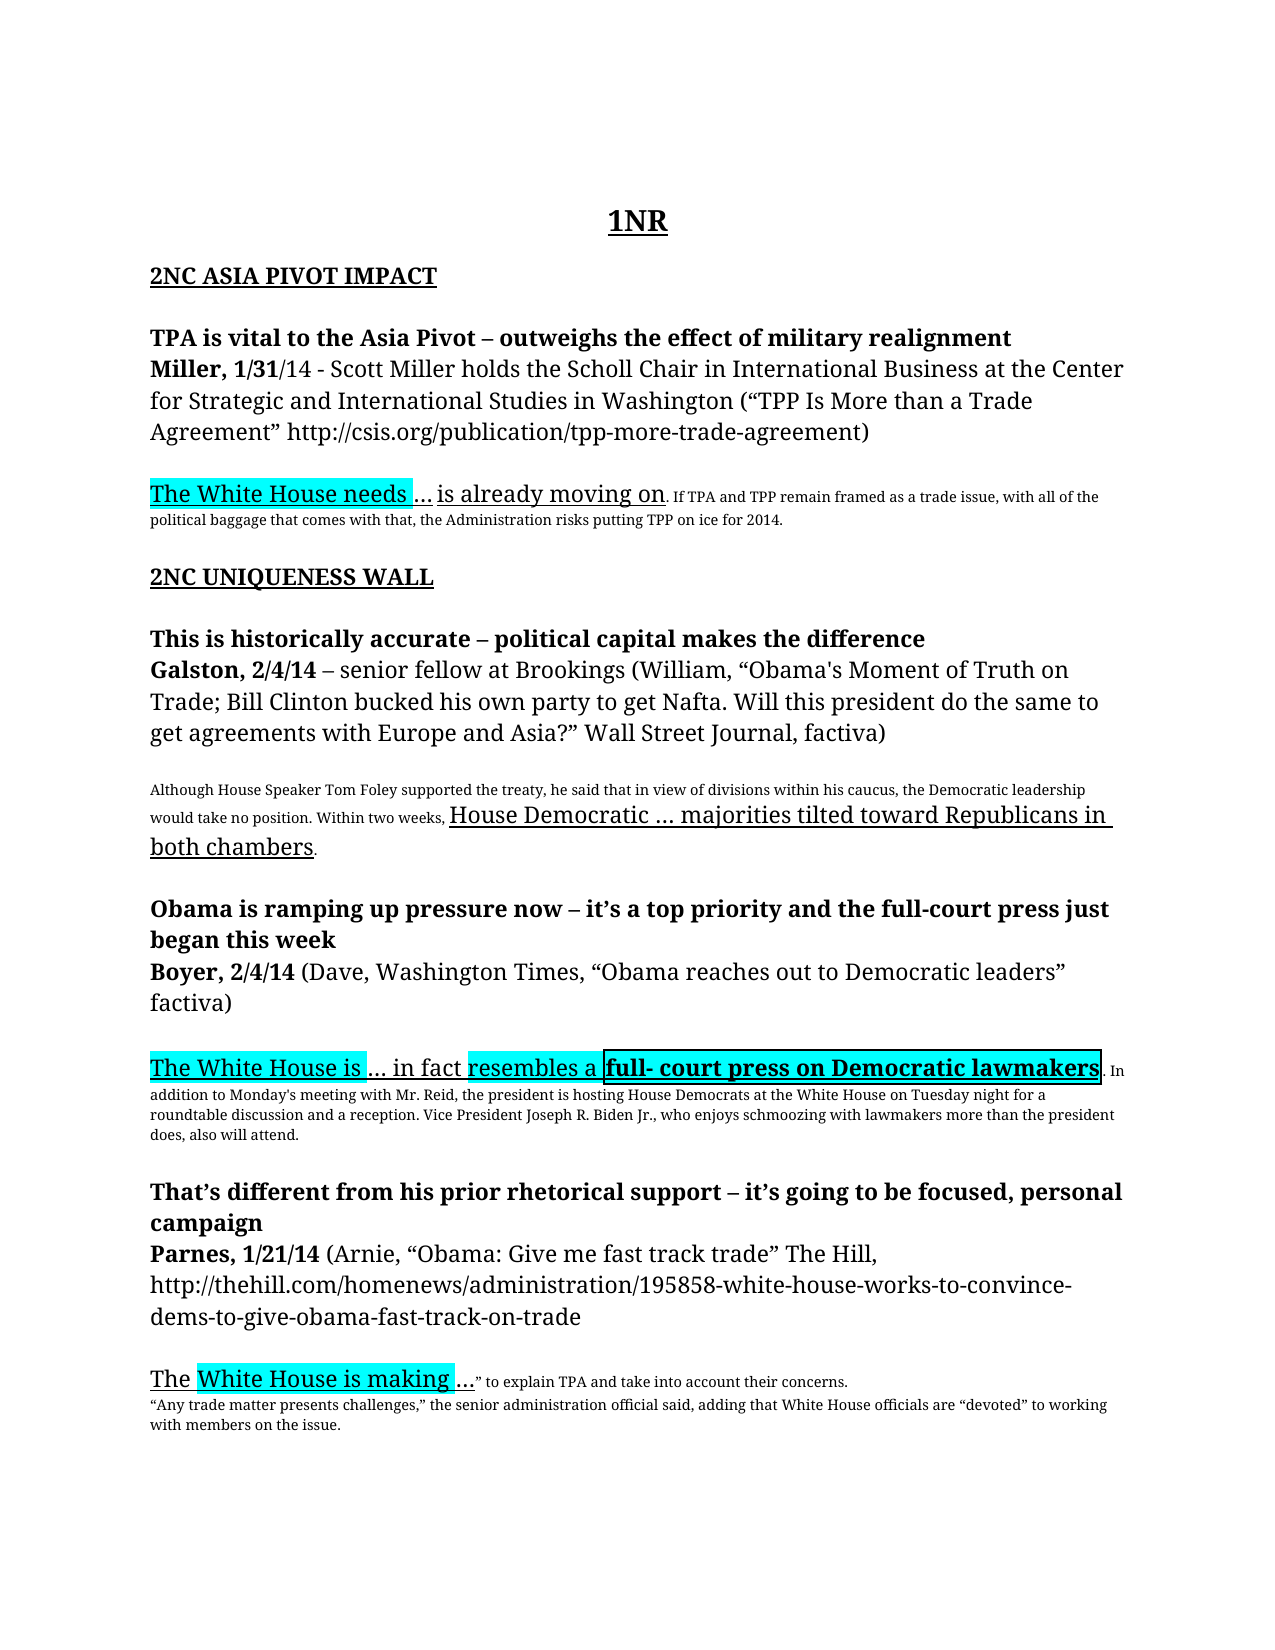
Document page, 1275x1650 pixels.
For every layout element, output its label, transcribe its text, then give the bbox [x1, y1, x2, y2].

text That’s different from his prior rhetorical support – it’s going to be focused, personal campaign [150, 1176, 1125, 1238]
text The White House is … in fact resembles a full- court press on Democratic lawmakers. In addition to Monday's meeting with Mr. Reid, the president is hosting House Democrats at the White House on Tuesday night for a roundtable discussion and a reception. Vice President Joseph R. Biden Jr., who enjoys schmoozing with lawmakers more than the president does, also will attend. [150, 1049, 1125, 1144]
text The White House is making …” to explain TPA and take into account their concerns. [455, 1363, 1125, 1394]
text http://thehill.com/homenews/administration/195858-white-house-works-to-convince-dems-to-give-obama-fast-track-on-trade [150, 1269, 1125, 1332]
text Although House Speaker Tom Foley supported the treaty, he said that in view of divisions within his caucus, the Democratic leadership would take no position. Within two weeks, House Democratic … majorities tilted toward Republicans in both chambers. [150, 779, 1125, 862]
text The White House needs … is already moving on. If TPA and TPP remain framed as a trade issue, with all of the political baggage that comes with that, the Administration risks putting TPP on ice for 2014. [150, 478, 1125, 529]
text TPA is vital to the Asia Pivot – outweighs the effect of military realignment [150, 322, 1125, 353]
text Galston, 2/4/14 – senior fellow at Brookings (William, “Obama's Moment of Truth on Trade; Bill Clinton bucked his own party to get Nafta. Will this president do the same to get agreements with Europe and Asia?” Wall Street Journal, factiva) [150, 654, 1125, 748]
text Miller, 1/31/14 - Scott Miller holds the Scholl Chair in International Business at the Center for Strategic and International Studies in Washington (“TPP Is More than a Trade Agreement” http://csis.org/publication/tpp-more-trade-agreement) [150, 353, 1125, 447]
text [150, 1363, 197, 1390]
text 2NC UNIQUENESS WALL [150, 561, 1125, 592]
subtitle 1nr [150, 200, 1125, 240]
text 2NC ASIA PIVOT IMPACT [150, 259, 1125, 291]
text “Any trade matter presents challenges,” the senior administration official said, adding that White House officials are “devoted” to working with members on the issue. [150, 1394, 1125, 1434]
text Parnes, 1/21/14 (Arnie, “Obama: Give me fast track trade” The Hill, [150, 1238, 1125, 1269]
text Boyer, 2/4/14 (Dave, Washington Times, “Obama reaches out to Democratic leaders” factiva) [150, 956, 1125, 1018]
text This is historically accurate – political capital makes the difference [150, 623, 1125, 654]
text Obama is ramping up pressure now – it’s a top priority and the full-court press just began this week [150, 893, 1125, 956]
